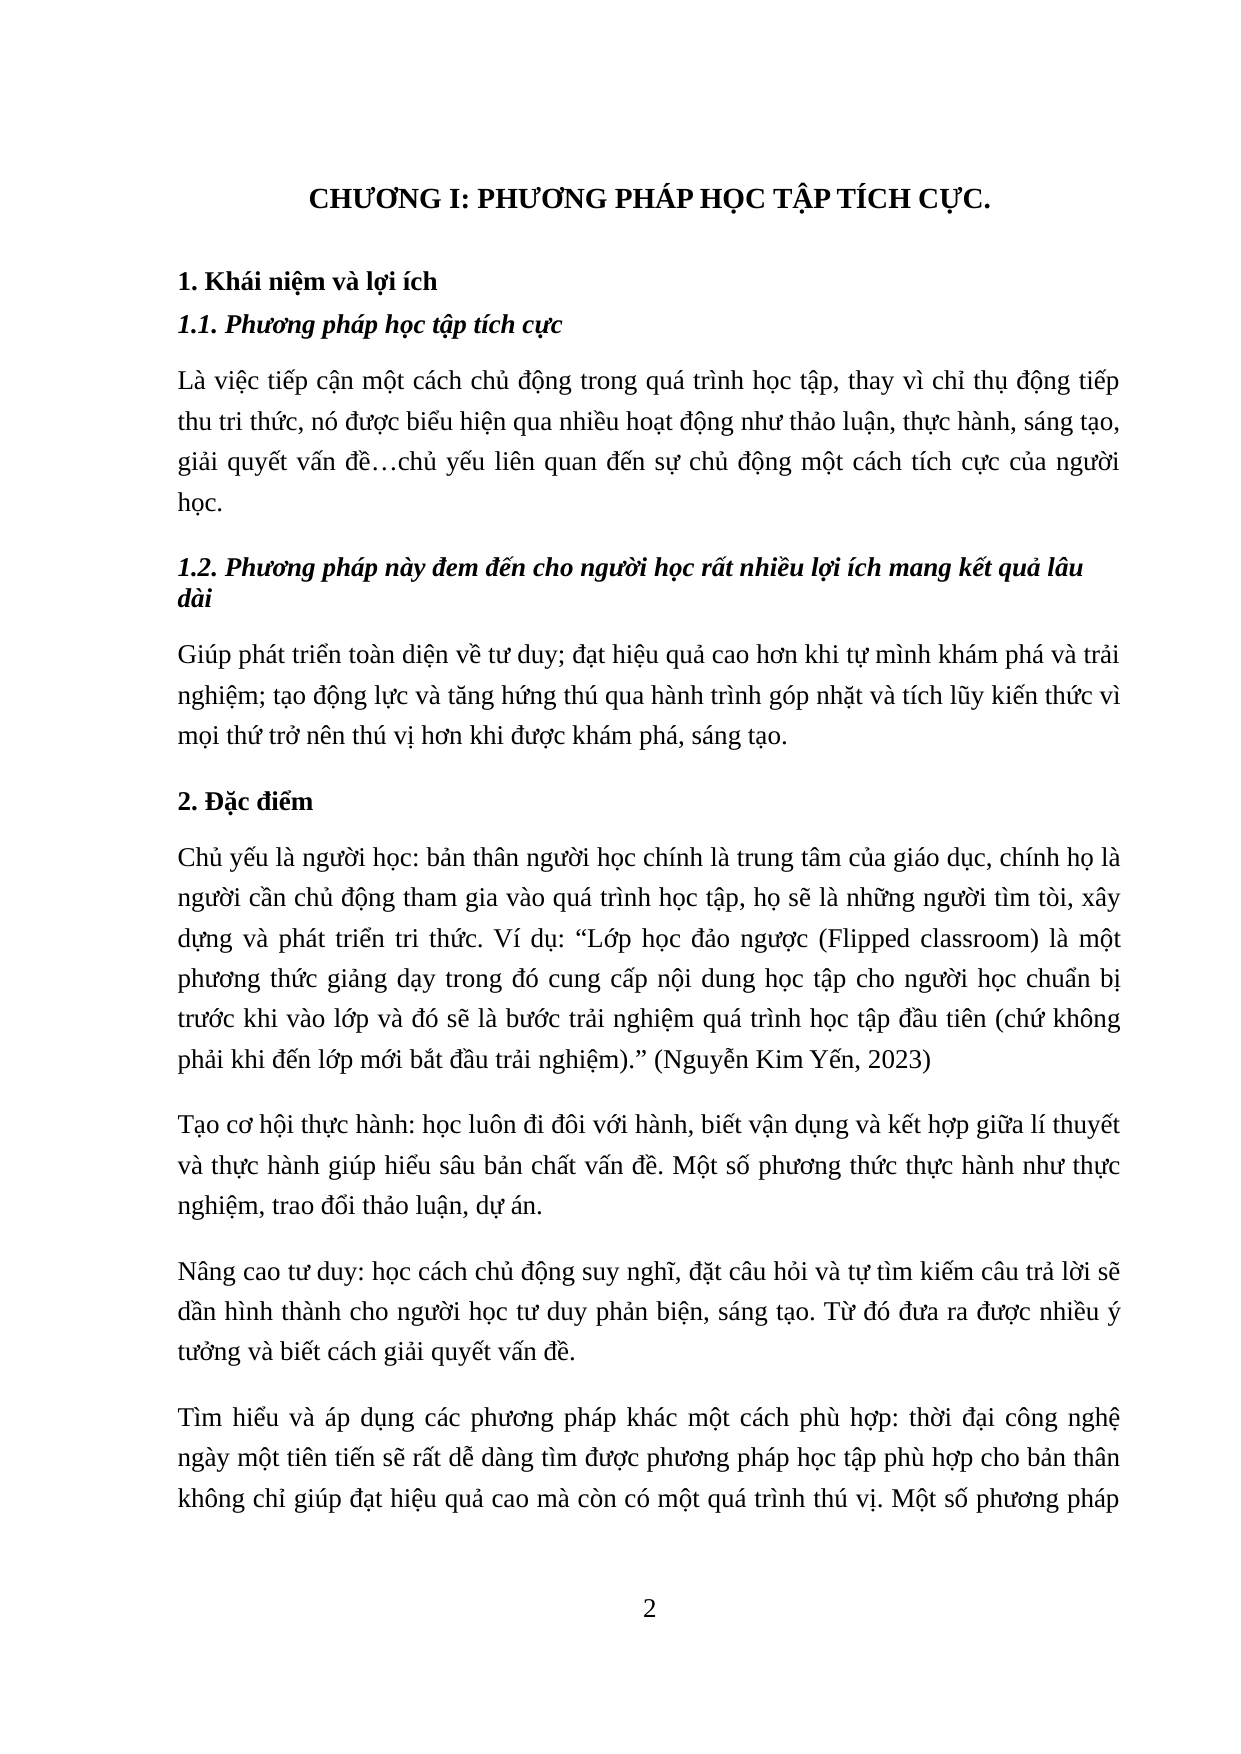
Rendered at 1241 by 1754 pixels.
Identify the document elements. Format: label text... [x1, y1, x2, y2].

text Tạo cơ hội thực hành: học luôn đi đôi với hành, biết vận dụng và kết hợp giữa lí thuyết và thực hành giúp hiểu sâu bản chất vấn đề. Một số phương thức thực hành như thực nghiệm, trao đổi thảo luận, dự án. [177, 1108, 1122, 1220]
text Là việc tiếp cận một cách chủ động trong quá trình học tập, thay vì chỉ thụ động tiếp thu tri thức, nó được biểu hiện qua nhiều hoạt động như thảo luận, thực hành, sáng tạo, giải quyết vấn đề…chủ yếu liên quan đến sự chủ động một cách tích cực của người học. [177, 364, 1122, 517]
subtitle CHƯƠNG I: PHƯƠNG PHÁP HỌC TẬP TÍCH CỰC. [177, 181, 1122, 215]
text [177, 1401, 1122, 1513]
subtitle 1. Khái niệm và lợi ích [177, 265, 1122, 296]
subtitle 1.1. Phương pháp học tập tích cực [177, 308, 1122, 339]
text Chủ yếu là người học: bản thân người học chính là trung tâm của giáo dục, chính họ là người cần chủ động tham gia vào quá trình học tập, họ sẽ là những người tìm tòi, xây dựng và phát triển tri thức. Ví dụ: “Lớp học đảo ngược (Flipped classroom) là một phương thức giảng dạy trong đó cung cấp nội dung học tập cho người học chuẩn bị trước khi vào lớp và đó sẽ là bước trải nghiệm quá trình học tập đầu tiên (chứ không phải khi đến lớp mới bắt đầu trải nghiệm).” [177, 841, 1122, 1074]
text Giúp phát triển toàn diện về tư duy; đạt hiệu quả cao hơn khi tự mình khám phá và trải nghiệm; tạo động lực và tăng hứng thú qua hành trình góp nhặt và tích lũy kiến thức vì mọi thứ trở nên thú vị hơn khi được khám phá, sáng tạo. [177, 638, 1122, 750]
text Nâng cao tư duy: học cách chủ động suy nghĩ, đặt câu hỏi và tự tìm kiếm câu trả lời sẽ dần hình thành cho người học tư duy phản biện, sáng tạo. Từ đó đưa ra được nhiều ý tưởng và biết cách giải quyết vấn đề. [177, 1254, 1122, 1367]
subtitle 1.2. Phương pháp này đem đến cho người học rất nhiều lợi ích mang kết quả lâu dài [177, 551, 1122, 613]
subtitle 2. Đặc điểm [177, 785, 1122, 816]
